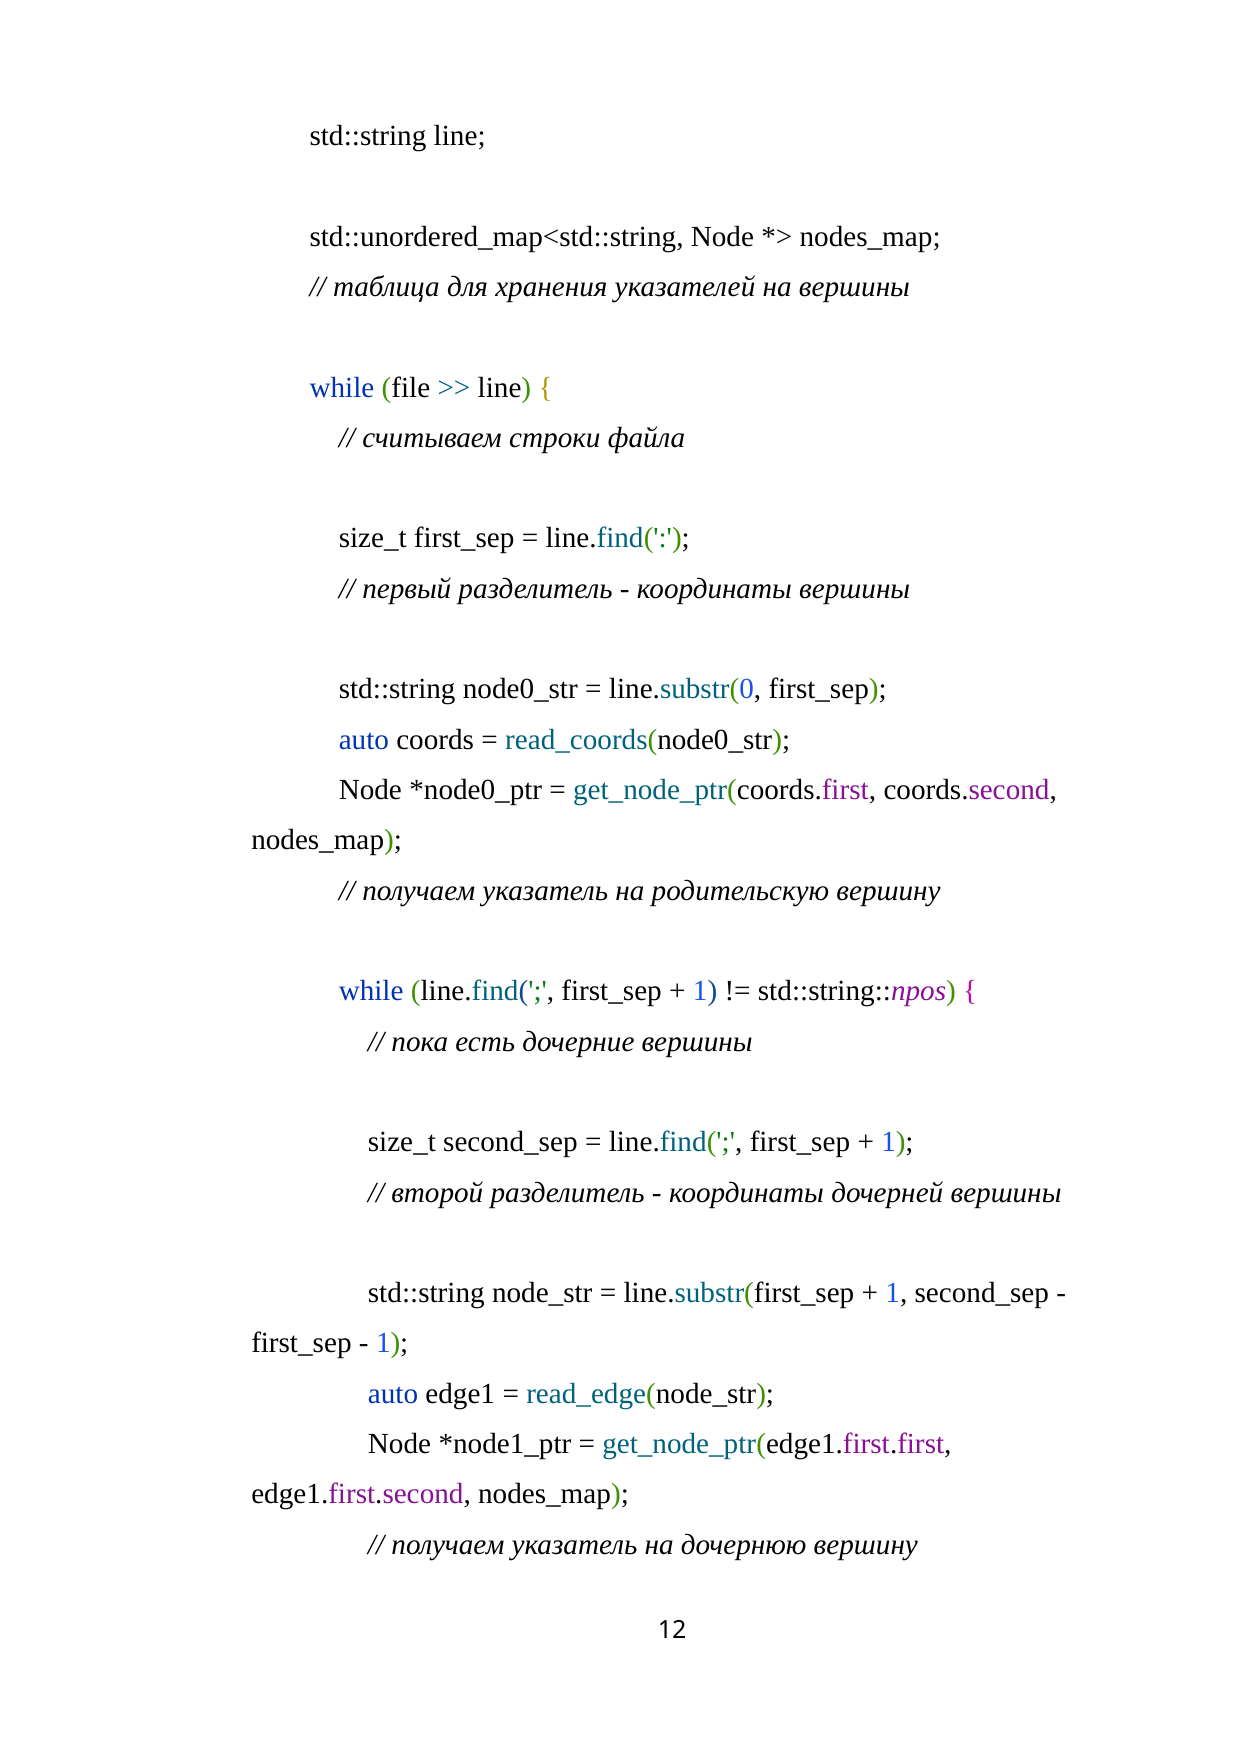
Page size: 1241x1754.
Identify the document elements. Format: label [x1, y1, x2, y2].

text [251, 118, 1167, 1611]
picture [438, 380, 449, 387]
